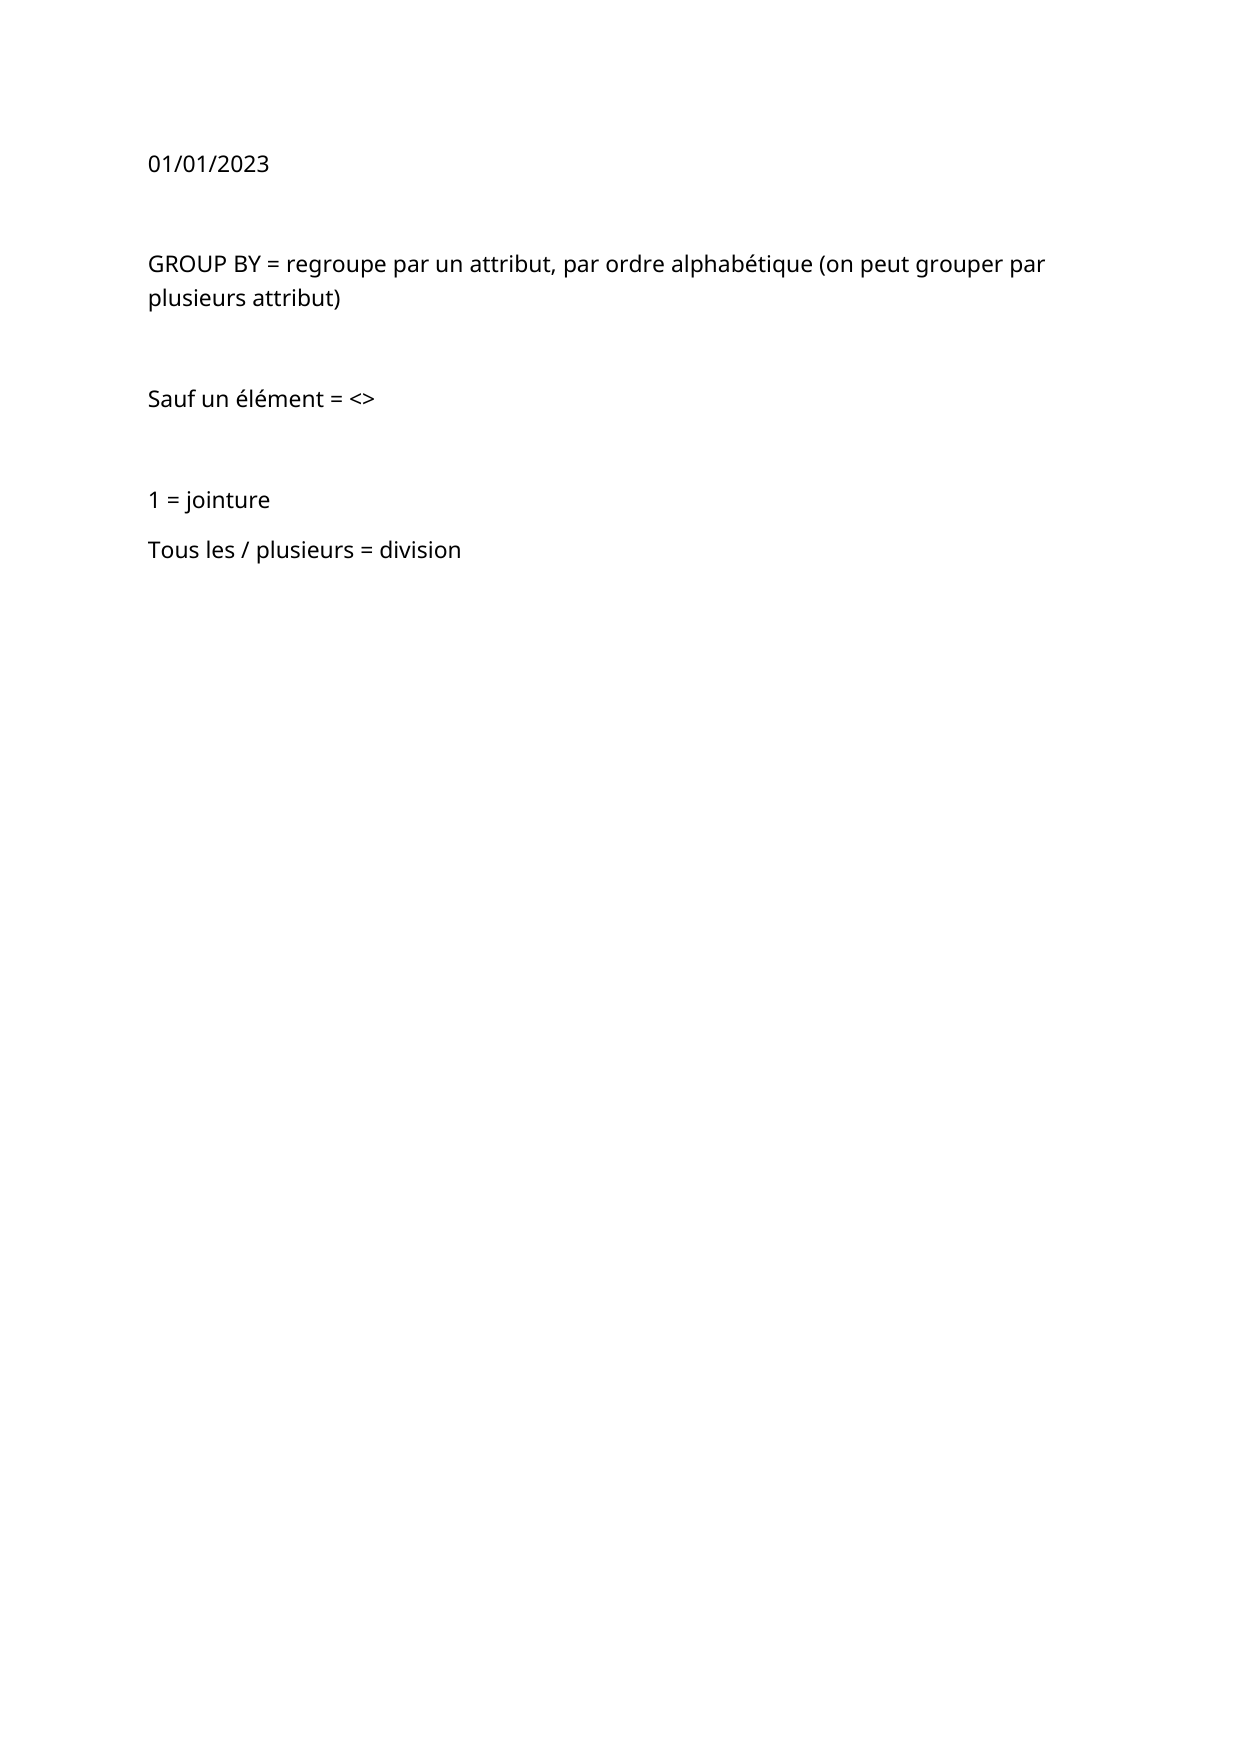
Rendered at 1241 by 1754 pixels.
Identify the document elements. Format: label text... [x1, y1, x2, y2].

text Tous les / plusieurs = division [148, 534, 1093, 566]
text Sauf un élément = <> [148, 383, 1093, 414]
text GROUP BY = regroupe par un attribut, par ordre alphabétique (on peut grouper par plusieurs attribut) [148, 248, 1093, 313]
text 1 = jointure [148, 484, 1093, 515]
text 01/01/2023 [148, 148, 1093, 179]
